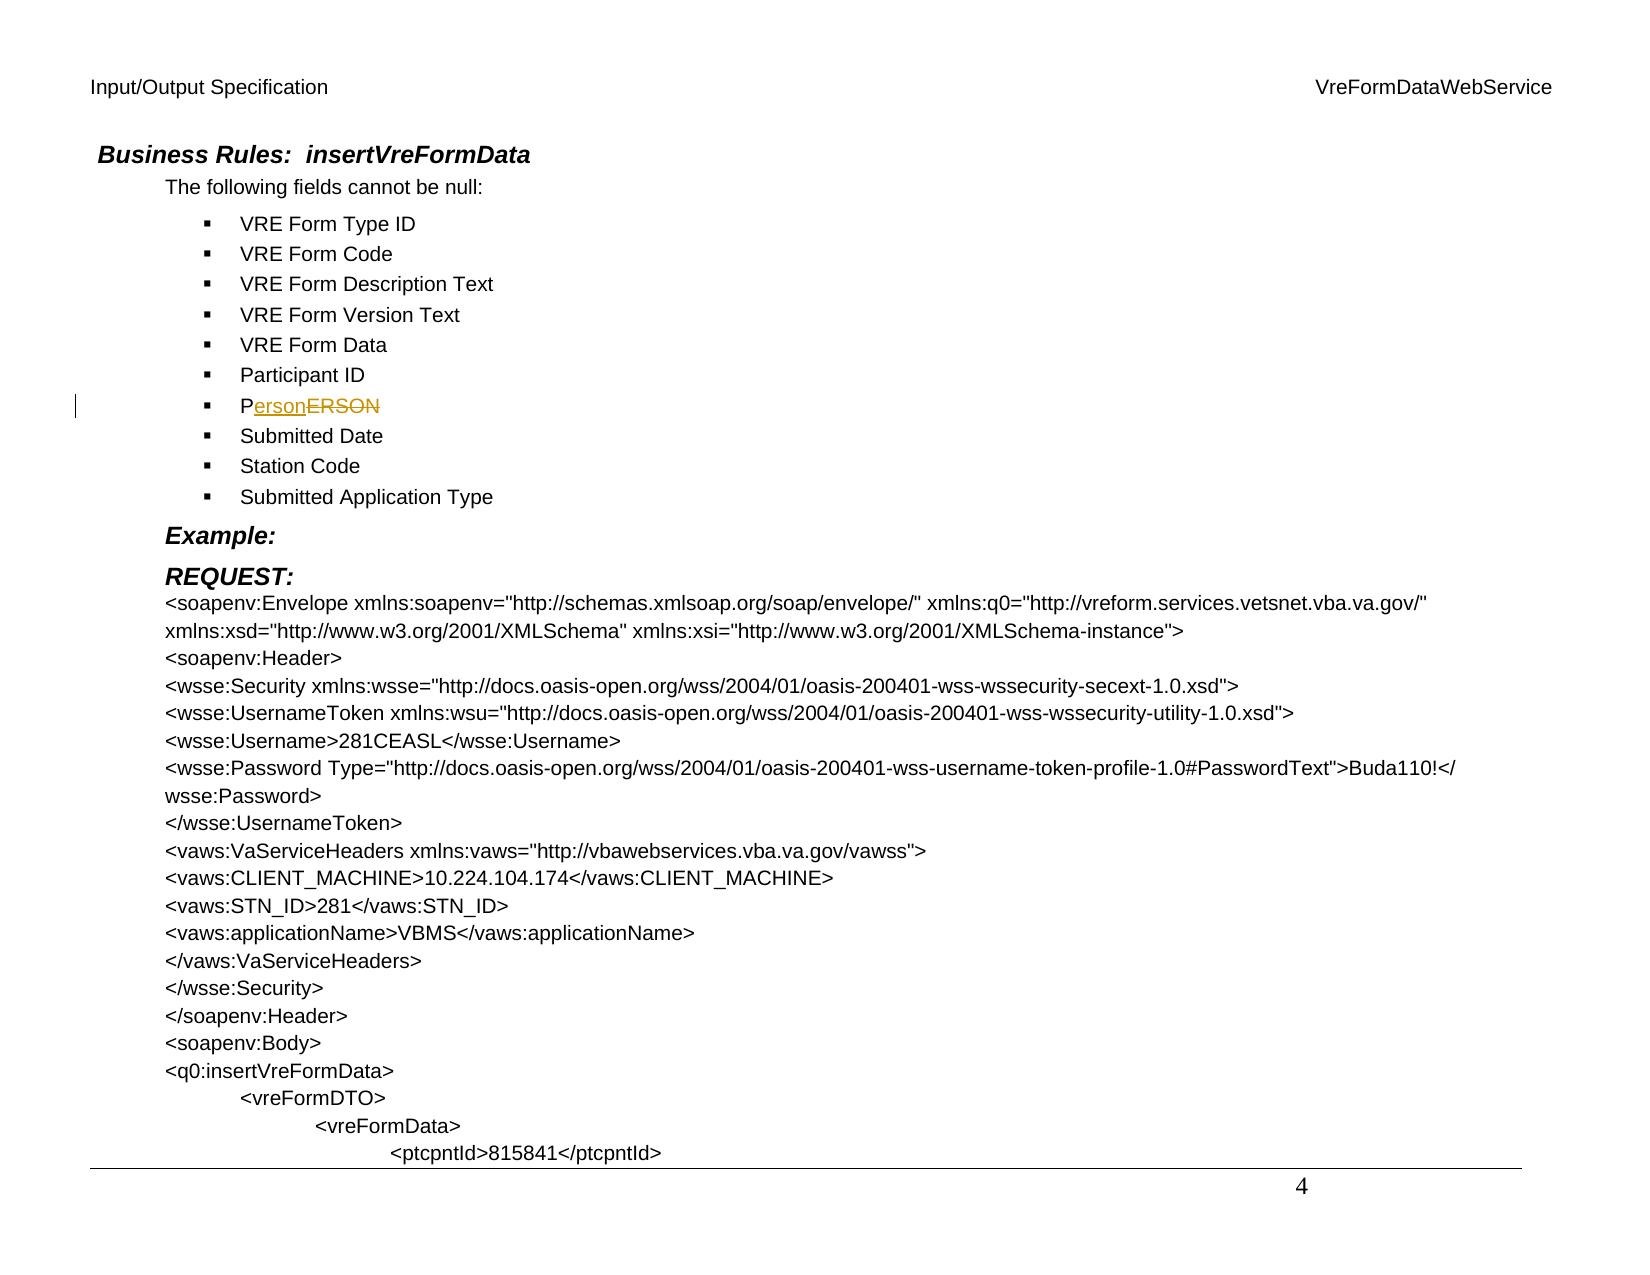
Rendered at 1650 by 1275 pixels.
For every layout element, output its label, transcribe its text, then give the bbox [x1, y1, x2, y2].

text <wsse:Username>281CEASL</wsse:Username> [165, 728, 1560, 752]
text <vaws:applicationName>VBMS</vaws:applicationName> [165, 921, 1560, 945]
text </wsse:Security> [165, 976, 1560, 1000]
list Submitted Date [202, 424, 1560, 448]
text <soapenv:Body> [165, 1031, 1560, 1055]
text <vreFormData> [165, 1113, 1560, 1137]
text <q0:insertVreFormData> [165, 1058, 1560, 1082]
list Submitted Application Type [202, 484, 1560, 508]
text </soapenv:Header> [165, 1003, 1560, 1027]
text <vreFormDTO> [165, 1086, 1560, 1110]
text REQUEST: [90, 562, 1560, 591]
text <wsse:Security xmlns:wsse="http://docs.oasis-open.org/wss/2004/01/oasis-200401-wss-wssecurity-secext-1.0.xsd"> [165, 673, 1560, 697]
text <wsse:UsernameToken xmlns:wsu="http://docs.oasis-open.org/wss/2004/01/oasis-200401-wss-wssecurity-utility-1.0.xsd"> [165, 701, 1560, 725]
list VRE Form Type ID [202, 212, 1560, 236]
text </wsse:UsernameToken> [165, 811, 1560, 835]
text <wsse:Password Type="http://docs.oasis-open.org/wss/2004/01/oasis-200401-wss-username-token-profile-1.0#PasswordText">Buda110!</wsse:Password> [165, 756, 1560, 807]
text <soapenv:Header> [165, 646, 1560, 670]
text Example: [165, 521, 1560, 550]
text <vaws:VaServiceHeaders xmlns:vaws="http://vbawebservices.vba.va.gov/vawss"> [165, 838, 1560, 862]
list VRE Form Version Text [202, 303, 1560, 327]
text Business Rules: insertVreFormData [97, 140, 1560, 169]
text <vaws:CLIENT_MACHINE>10.224.104.174</vaws:CLIENT_MACHINE> [165, 866, 1560, 890]
list Station Code [202, 454, 1560, 478]
list VRE Form Data [202, 333, 1560, 357]
text <soapenv:Envelope xmlns:soapenv="http://schemas.xmlsoap.org/soap/envelope/" xmlns:q0="http://vreform.services.vetsnet.vba.va.gov/" xmlns:xsd="http://www.w3.org/2001/XMLSchema" xmlns:xsi="http://www.w3.org/2001/XMLSchema-instance"> [165, 591, 1560, 642]
text </vaws:VaServiceHeaders> [165, 948, 1560, 972]
list P [202, 393, 1560, 418]
list Participant ID [202, 363, 1560, 387]
text <vaws:STN_ID>281</vaws:STN_ID> [165, 893, 1560, 917]
text The following fields cannot be null: [165, 175, 1560, 199]
text <ptcpntId>815841</ptcpntId> [165, 1141, 1560, 1165]
list VRE Form Code [202, 242, 1560, 266]
list VRE Form Description Text [202, 272, 1560, 296]
